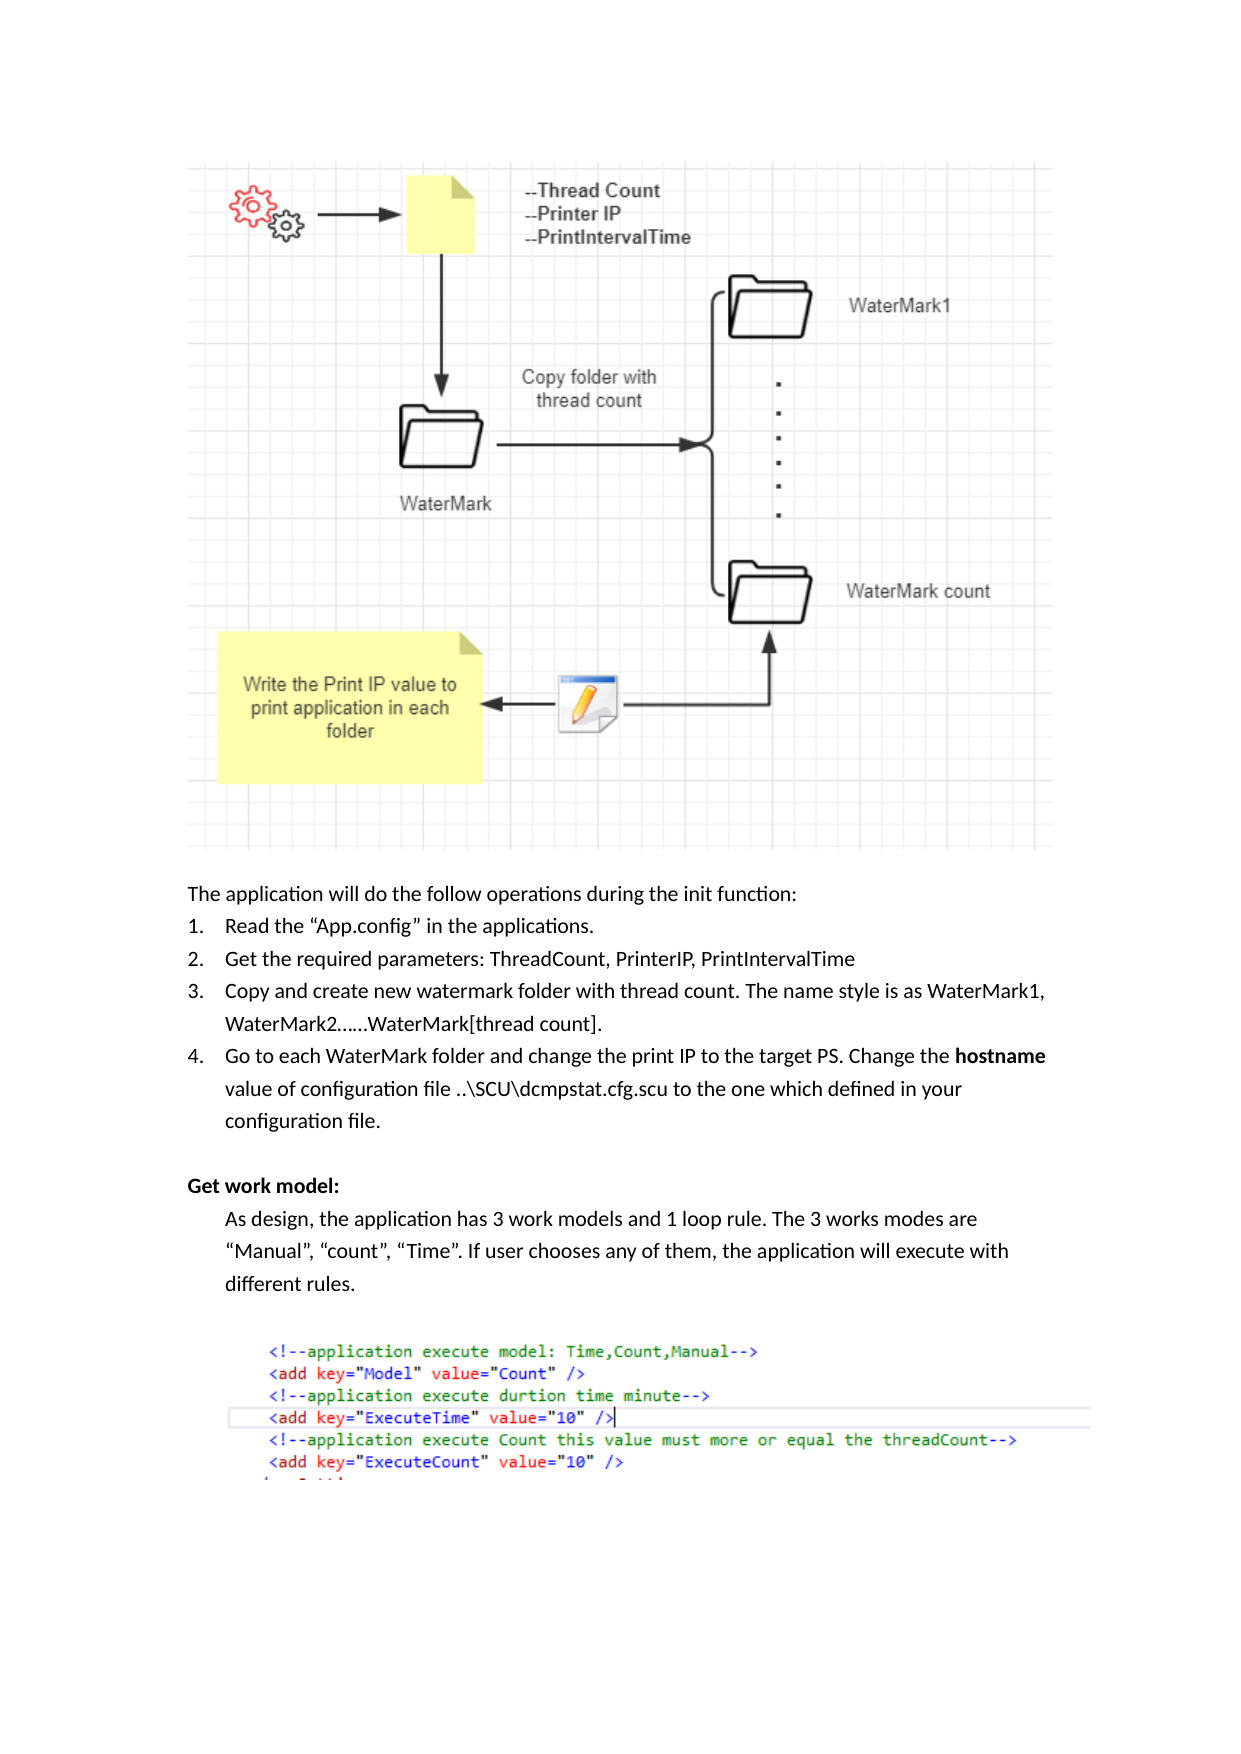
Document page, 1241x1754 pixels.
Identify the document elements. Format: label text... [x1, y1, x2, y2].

list As design, the application has 3 work models and 1 loop rule. The 3 works modes are “Manual”, “count”, “Time”. If user chooses any of them, the application will execute with different rules. [225, 1202, 1053, 1299]
list Get the required parameters: ThreadCount, PrinterIP, PrintIntervalTime [187, 942, 1053, 974]
list Read the “App.config” in the applications. [187, 909, 1053, 942]
picture [225, 1332, 1091, 1480]
list Copy and create new watermark folder with thread count. The name style is as WaterMark1, WaterMark2……WaterMark[thread count]. [187, 974, 1053, 1039]
text Get work model: [187, 1169, 1053, 1202]
list Go to each WaterMark folder and change the print IP to the target PS. Change the hostname value of configuration file ..\SCU\dcmpstat.cfg.scu to the one which defined in your configuration file. [187, 1039, 1053, 1137]
text The application will do the follow operations during the init function: [187, 877, 1053, 909]
picture [187, 162, 1053, 850]
